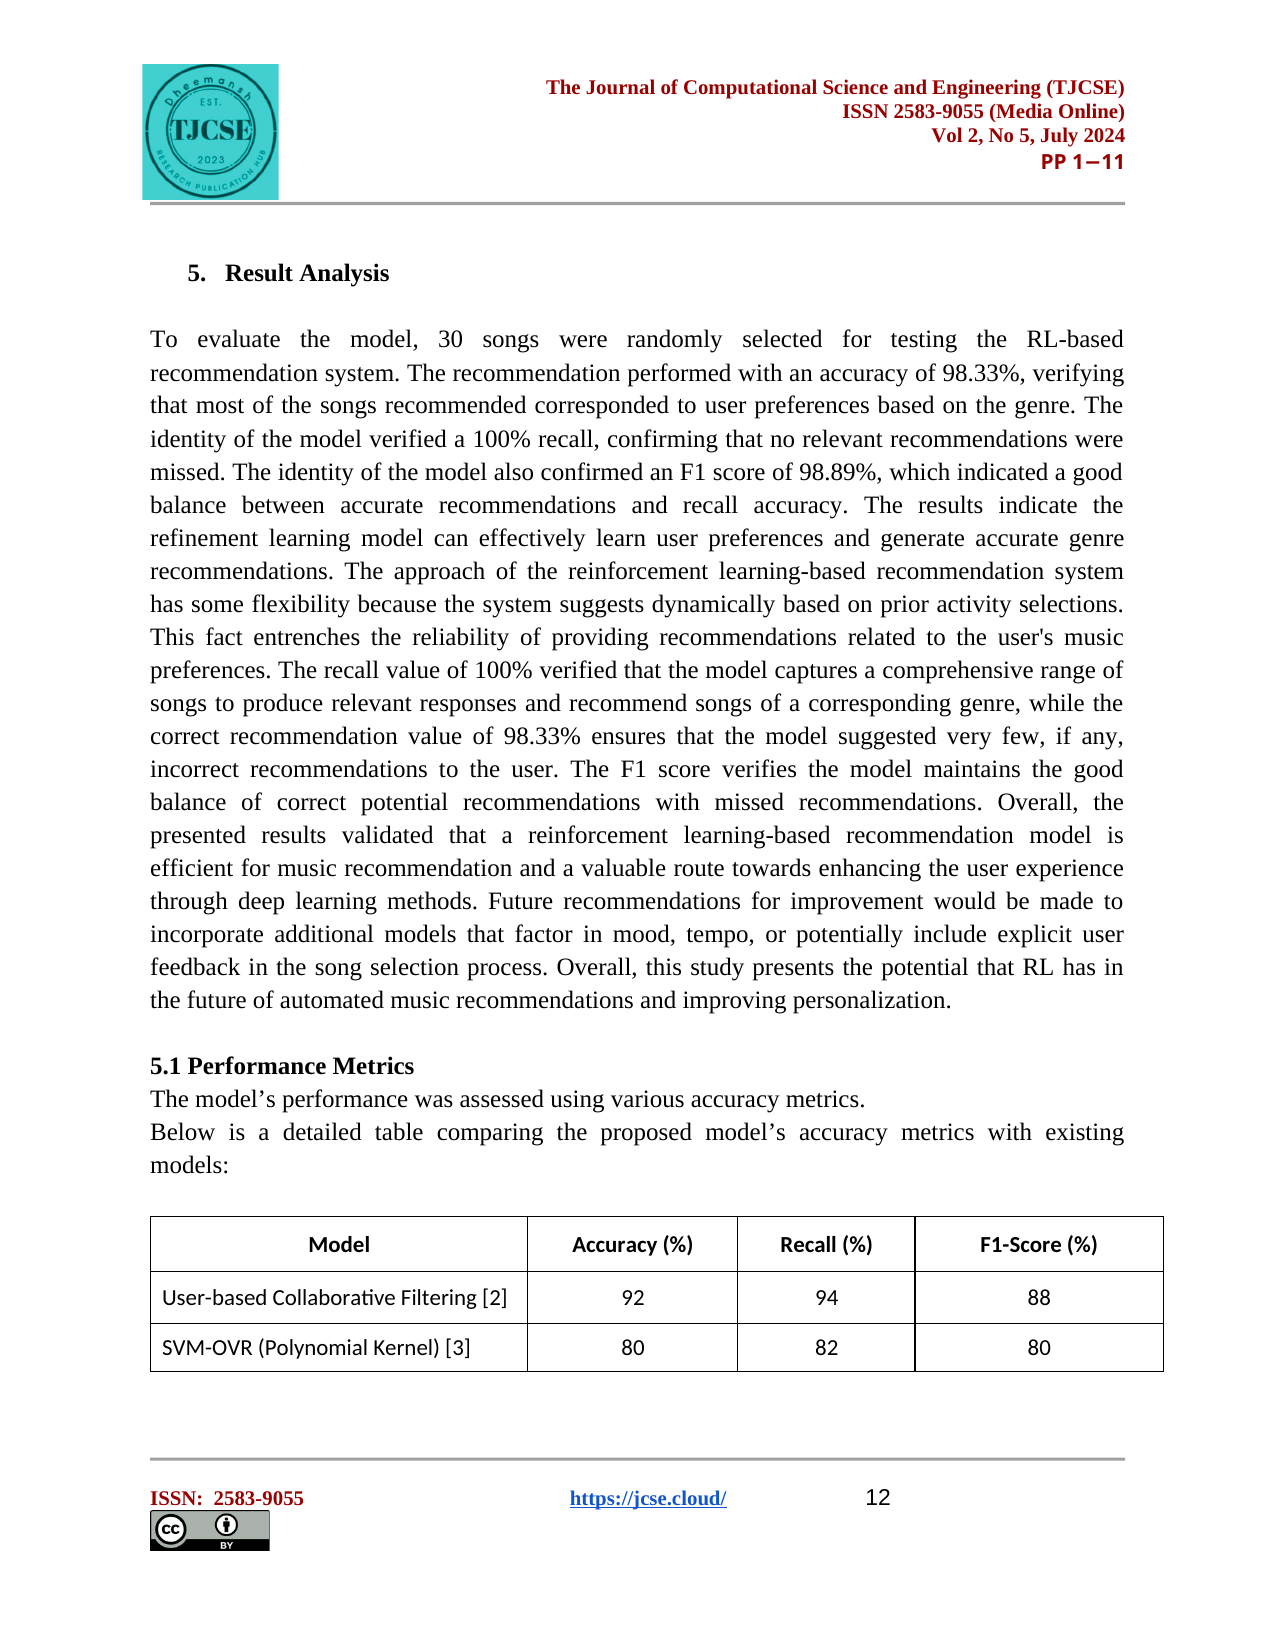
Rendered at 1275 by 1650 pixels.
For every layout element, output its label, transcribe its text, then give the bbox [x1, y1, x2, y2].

picture [142, 64, 279, 200]
text 5.1 Performance Metrics [150, 1051, 1125, 1080]
table_cell 94 [738, 1272, 914, 1322]
table_header F1-Score (%) [916, 1217, 1163, 1271]
table_cell SVM-OVR (Polynomial Kernel) [3] [151, 1324, 527, 1371]
text Below is a detailed table comparing the proposed model’s accuracy metrics with existing models: [150, 1117, 1125, 1179]
table_cell User-based Collaborative Filtering [2] [151, 1272, 527, 1322]
table_header Accuracy (%) [528, 1217, 737, 1271]
table_cell 88 [916, 1272, 1163, 1322]
text To evaluate the model, 30 songs were randomly selected for testing the RL-based recommendation system. The recommendation performed with an accuracy of 98.33%, verifying that most of the songs recommended corresponded to user preferences based on the genre. The identity of the model verified a 100% recall, confirming that no relevant recommendations were missed. The identity of the model also confirmed an F1 score of 98.89%, which indicated a good balance between accurate recommendations and recall accuracy. The results indicate the refinement learning model can effectively learn user preferences and generate accurate genre recommendations. The approach of the reinforcement learning-based recommendation system has some flexibility because the system suggests dynamically based on prior activity selections. This fact entrenches the reliability of providing recommendations related to the user's music preferences. The recall value of 100% verified that the model captures a comprehensive range of songs to produce relevant responses and recommend songs of a corresponding genre, while the correct recommendation value of 98.33% ensures that the model suggested very few, if any, incorrect recommendations to the user. The F1 score verifies the model maintains the good balance of correct potential recommendations with missed recommendations. Overall, the presented results validated that a reinforcement learning-based recommendation model is efficient for music recommendation and a valuable route towards enhancing the user experience through deep learning methods. Future recommendations for improvement would be made to incorporate additional models that factor in mood, tempo, or potentially include explicit user feedback in the song selection process. Overall, this study presents the potential that RL has in the future of automated music recommendations and improving personalization. [150, 324, 1125, 1014]
text The model’s performance was assessed using various accuracy metrics. [150, 1084, 1125, 1113]
table_cell 80 [528, 1324, 737, 1371]
table_cell 92 [528, 1272, 737, 1322]
table_cell 80 [916, 1324, 1163, 1371]
table_header Model [151, 1217, 527, 1271]
table_cell 82 [738, 1324, 914, 1371]
list Result Analysis [187, 258, 1125, 287]
table_header Recall (%) [738, 1217, 914, 1271]
picture [150, 1510, 270, 1551]
